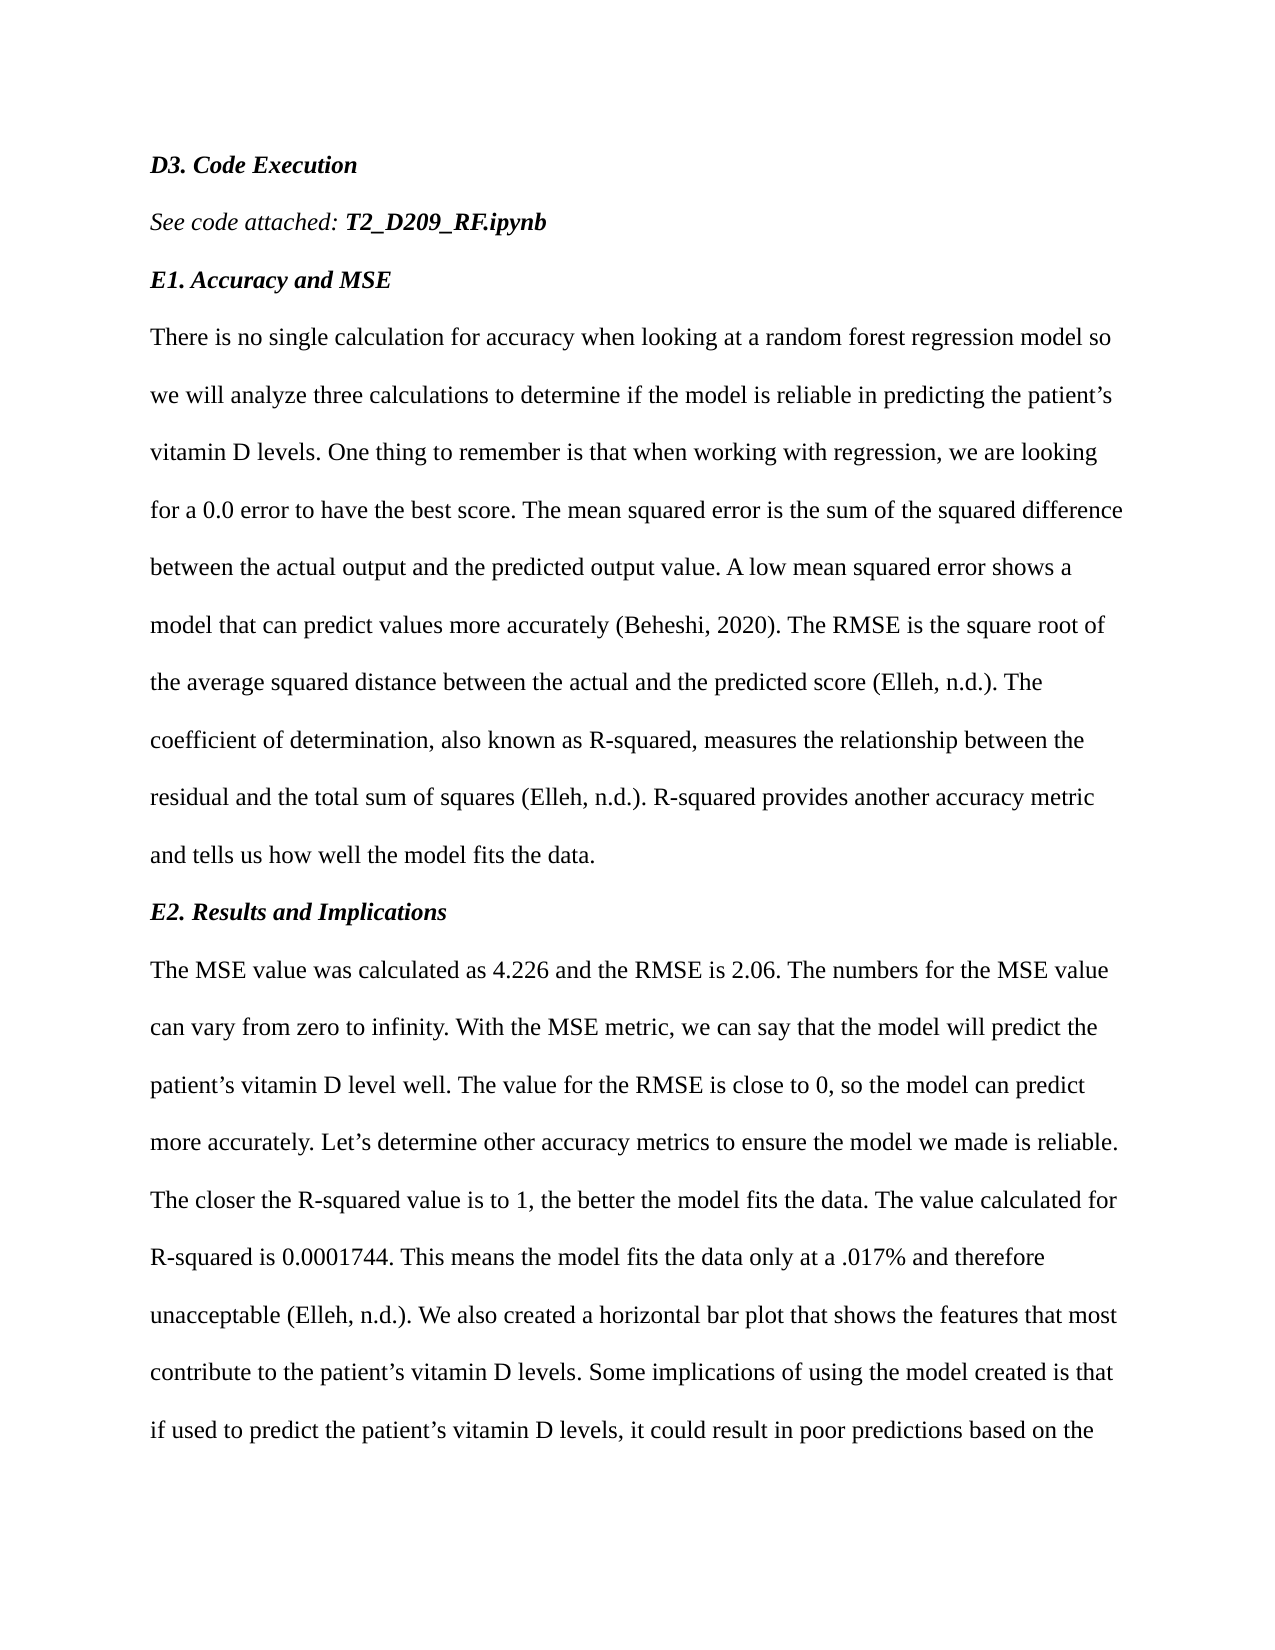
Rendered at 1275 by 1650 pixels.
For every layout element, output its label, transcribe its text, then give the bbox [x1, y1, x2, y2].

title D3. Code Execution [150, 150, 1125, 179]
title See code attached: T2_D209_RF.ipynb [150, 207, 1125, 236]
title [150, 955, 1125, 1444]
title There is no single calculation for accuracy when looking at a random forest regression model so we will analyze three calculations to determine if the model is reliable in predicting the patient’s vitamin D levels. One thing to remember is that when working with regression, we are looking for a 0.0 error to have the best score. The mean squared error is the sum of the squared difference between the actual output and the predicted output value. A low mean squared error shows a model that can predict values more accurately (Beheshi, 2020). The RMSE is the square root of the average squared distance between the actual and the predicted score (Elleh, n.d.). The coefficient of determination, also known as R-squared, measures the relationship between the residual and the total sum of squares (Elleh, n.d.). R-squared provides another accuracy metric and tells us how well the model fits the data. [150, 322, 1125, 869]
title E2. Results and Implications [150, 897, 1125, 926]
title E1. Accuracy and MSE [150, 265, 1125, 294]
